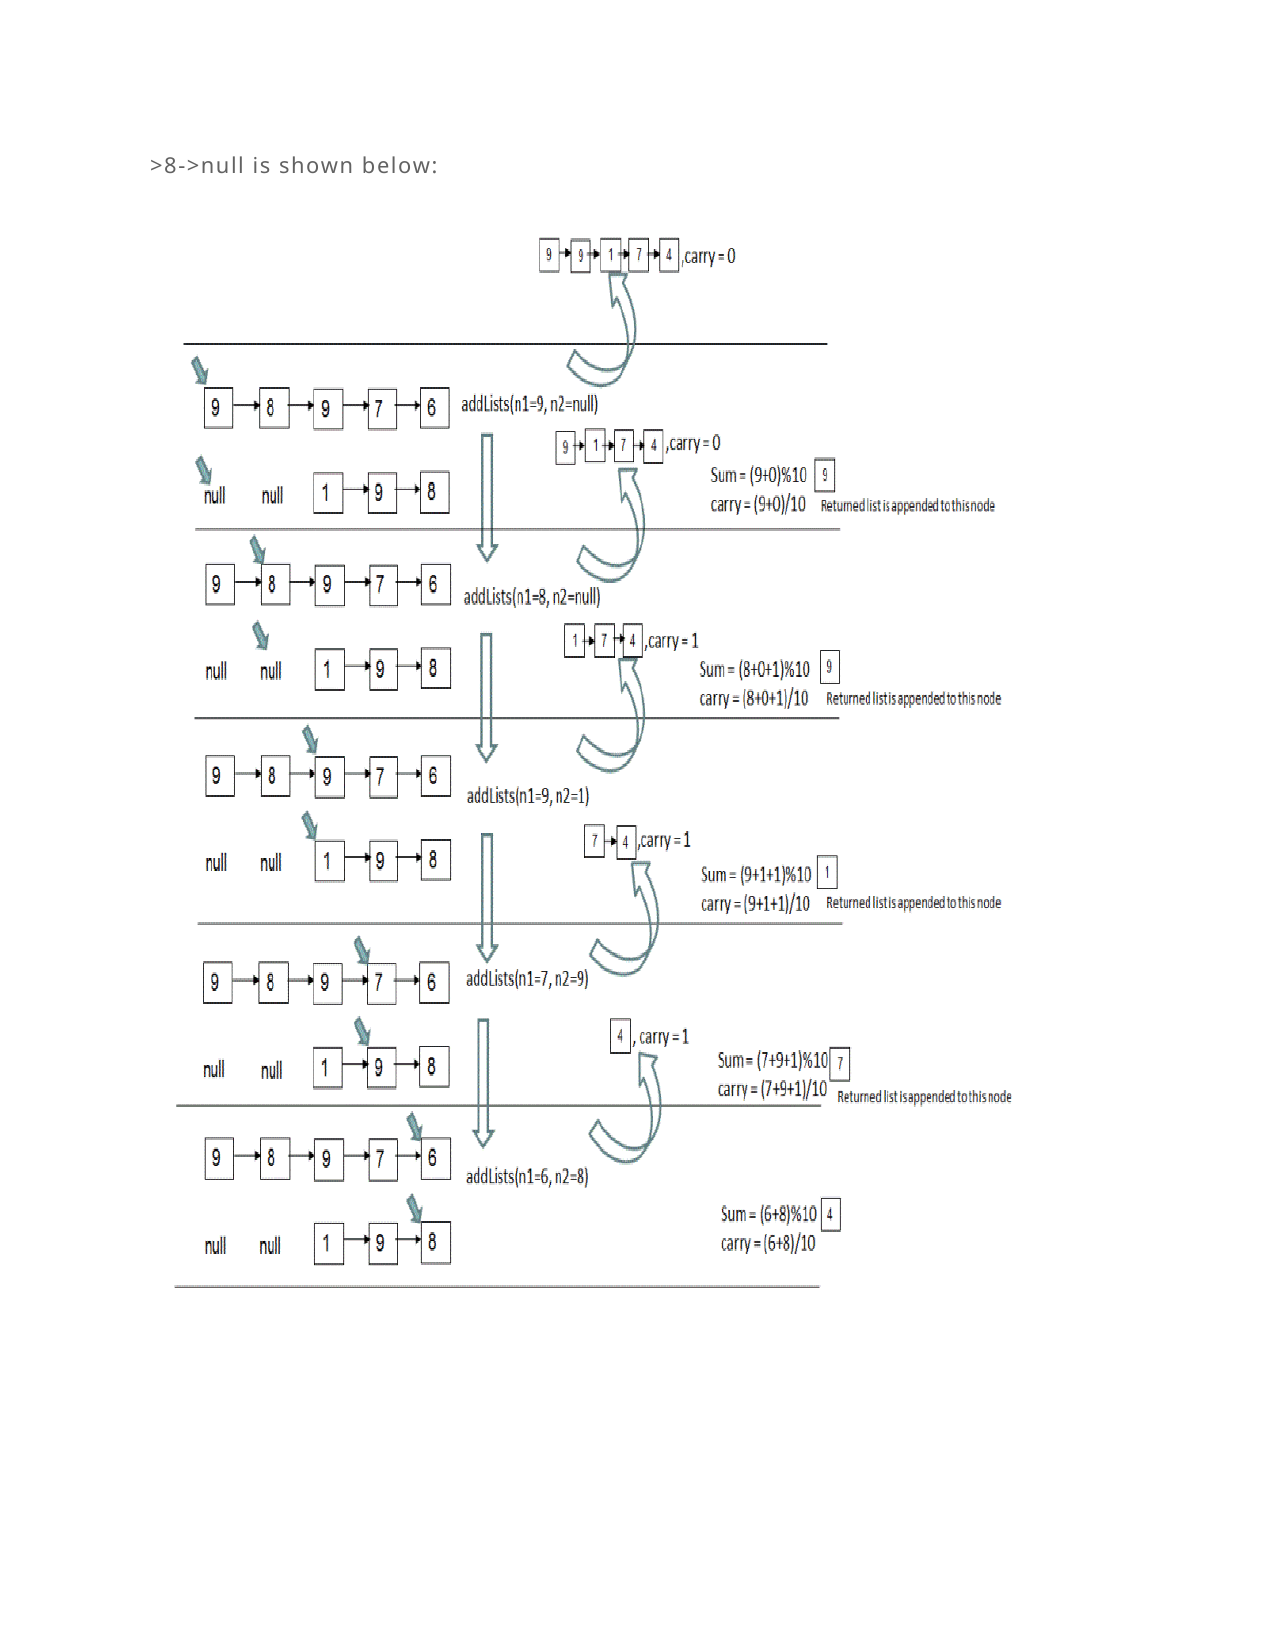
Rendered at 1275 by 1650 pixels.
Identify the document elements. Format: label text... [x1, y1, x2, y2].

picture [150, 182, 1052, 1342]
